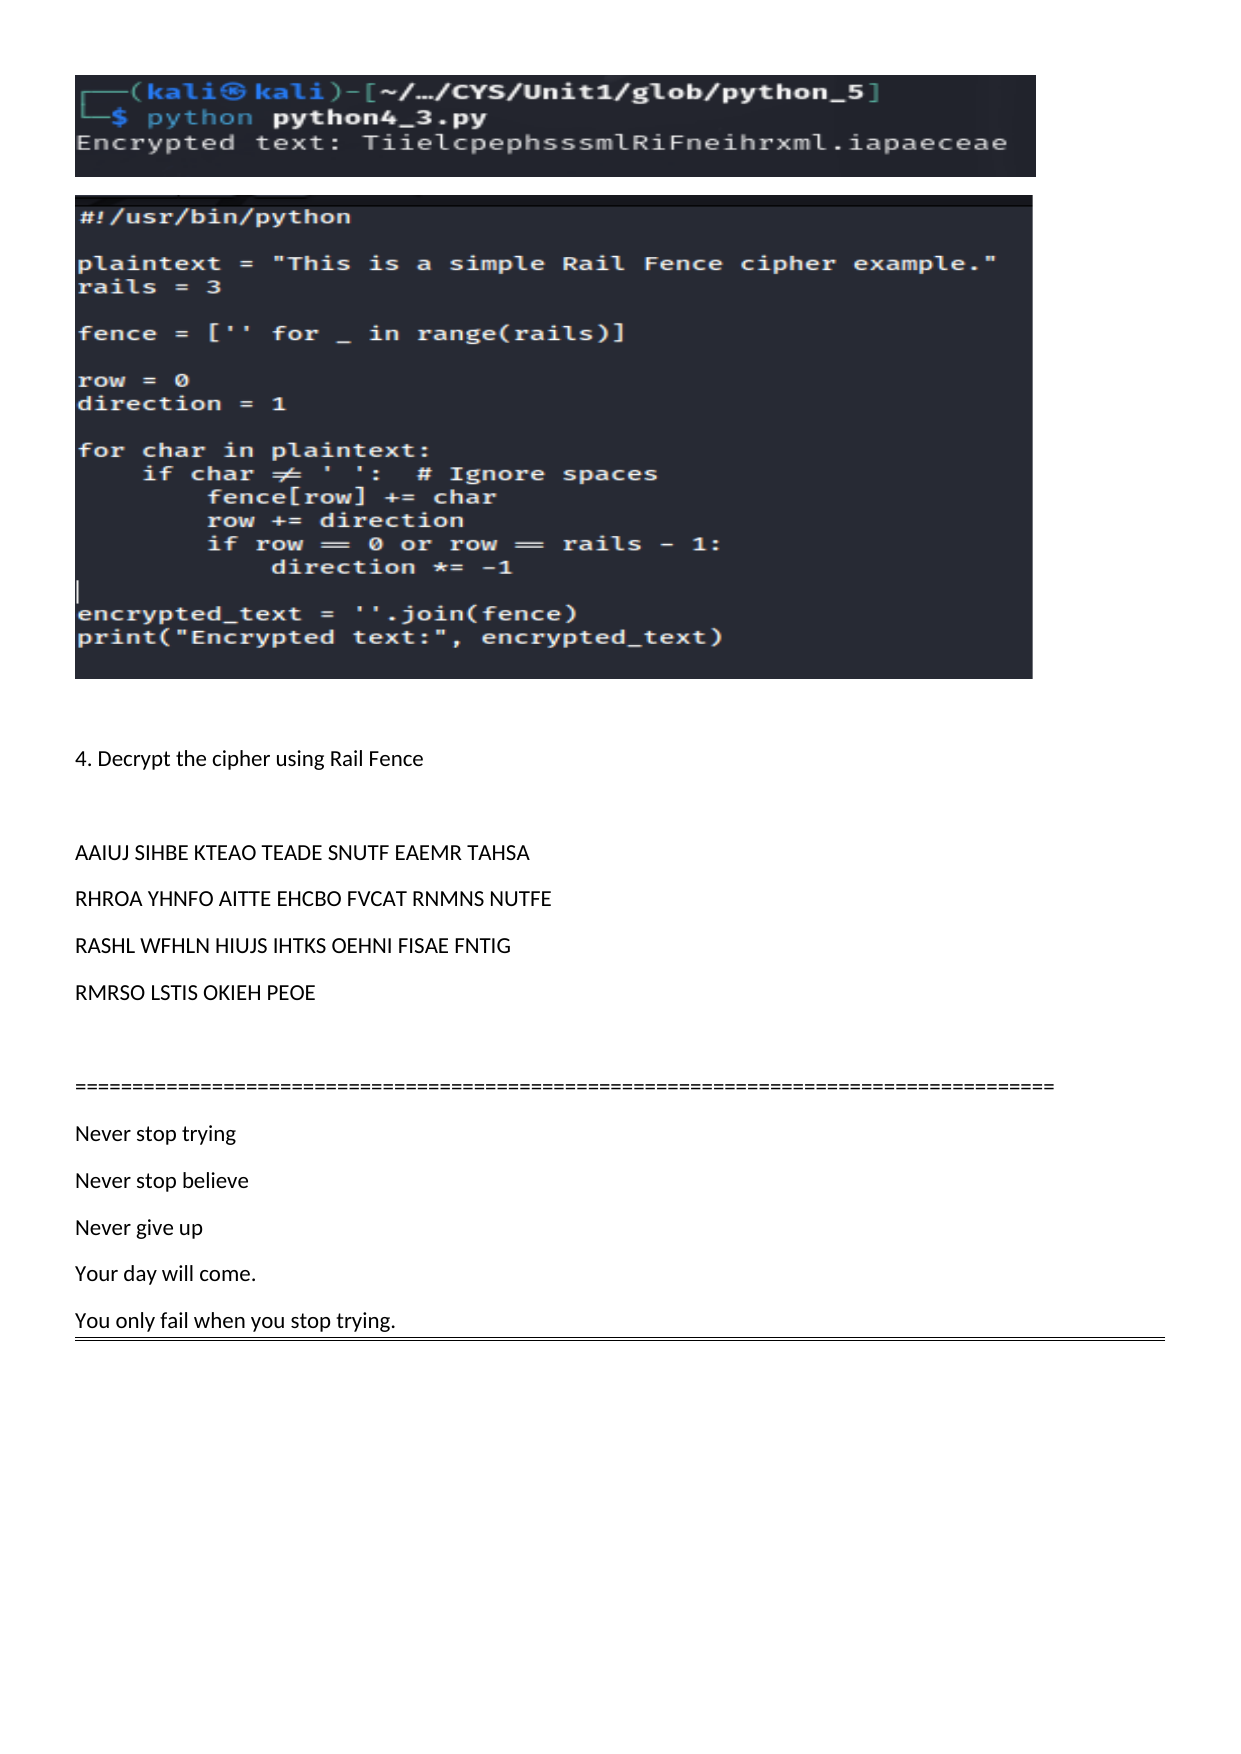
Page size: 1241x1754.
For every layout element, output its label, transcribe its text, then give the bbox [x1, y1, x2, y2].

text RHROA YHNFO AITTE EHCBO FVCAT RNMNS NUTFE [75, 884, 1165, 913]
text Never stop trying [75, 1119, 1165, 1147]
text You only fail when you stop trying. [75, 1306, 1165, 1337]
text ====================================================================================== [75, 1072, 1165, 1100]
text Never stop believe [75, 1166, 1165, 1194]
text Never give up [75, 1213, 1165, 1241]
picture [75, 195, 1033, 679]
picture [75, 75, 1036, 177]
text Your day will come. [75, 1259, 1165, 1288]
text 4. Decrypt the cipher using Rail Fence [75, 744, 1165, 772]
text RMRSO LSTIS OKIEH PEOE [75, 978, 1165, 1006]
text RASHL WFHLN HIUJS IHTKS OEHNI FISAE FNTIG [75, 931, 1165, 959]
text AAIUJ SIHBE KTEAO TEADE SNUTF EAEMR TAHSA [75, 838, 1165, 866]
